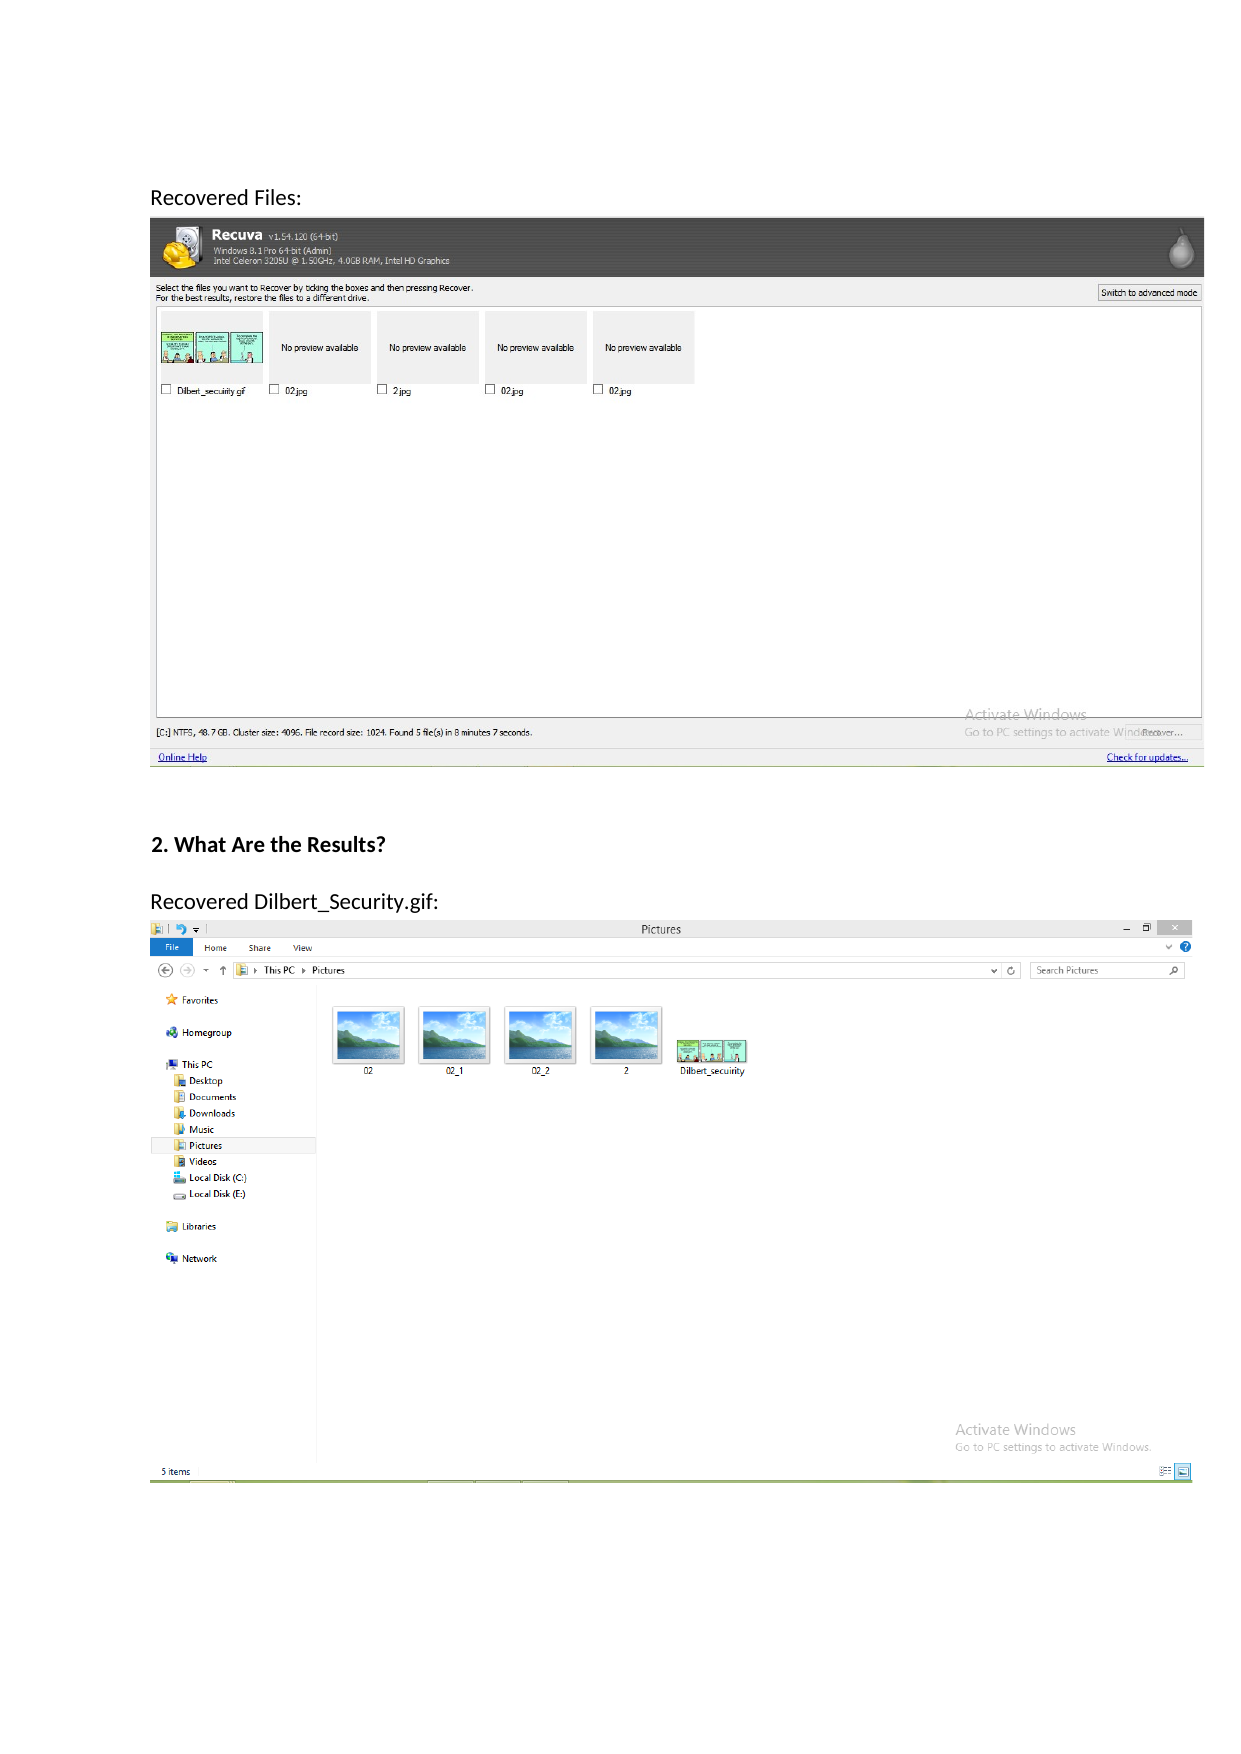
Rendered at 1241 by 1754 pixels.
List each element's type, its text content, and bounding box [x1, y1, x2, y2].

subtitle Recovered Dilbert_Security.gif: [150, 887, 1103, 915]
subtitle Recovered Files: [150, 183, 1103, 211]
picture [150, 216, 1205, 767]
text 2. What Are the Results? [151, 830, 1103, 858]
picture [150, 920, 1193, 1483]
